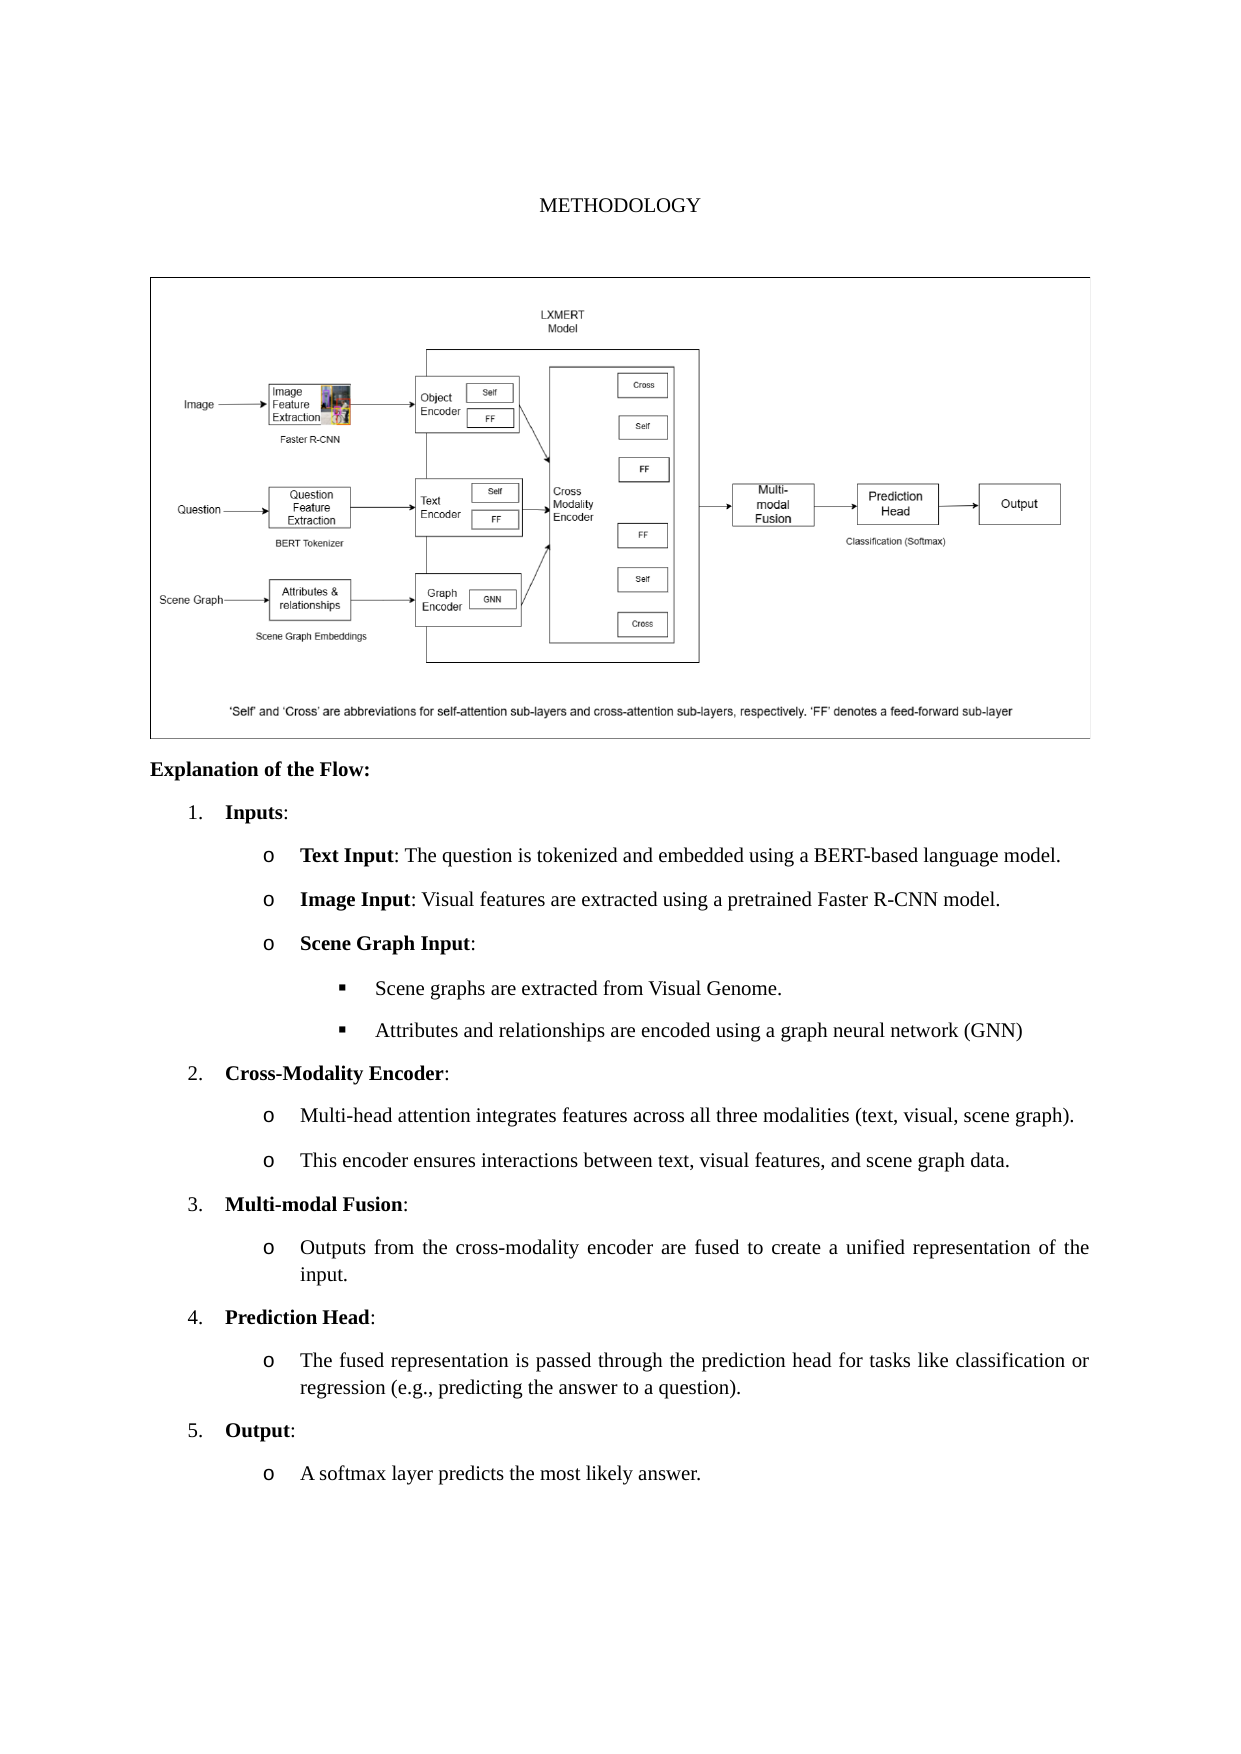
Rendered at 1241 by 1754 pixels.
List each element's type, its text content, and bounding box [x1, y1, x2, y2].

list Outputs from the cross-modality encoder are fused to create a unified representation of the input. [262, 1235, 1090, 1286]
list Text Input: The question is tokenized and embedded using a BERT-based language model. [262, 842, 1090, 868]
list Inputs: [187, 800, 1090, 824]
list Multi-modal Fusion: [187, 1192, 1090, 1216]
text METHODOLOGY [150, 193, 1090, 217]
list Multi-head attention integrates features across all three modalities (text, visual, scene graph). [262, 1103, 1090, 1129]
list This encoder ensures interactions between text, visual features, and scene graph data. [262, 1148, 1090, 1173]
picture [150, 277, 1091, 739]
list Prediction Head: [187, 1305, 1090, 1329]
list Scene graphs are extracted from Visual Genome. [337, 976, 1090, 1000]
list Output: [187, 1418, 1090, 1442]
list Attributes and relationships are encoded using a graph neural network (GNN) [337, 1018, 1090, 1042]
list A softmax layer predicts the most likely answer. [262, 1460, 1090, 1486]
list Cross-Modality Encoder: [187, 1061, 1090, 1085]
text Explanation of the Flow: [150, 757, 1090, 781]
list Scene Graph Input: [262, 931, 1090, 957]
list Image Input: Visual features are extracted using a pretrained Faster R-CNN model. [262, 887, 1090, 913]
list The fused representation is passed through the prediction head for tasks like classification or regression (e.g., predicting the answer to a question). [262, 1348, 1090, 1399]
